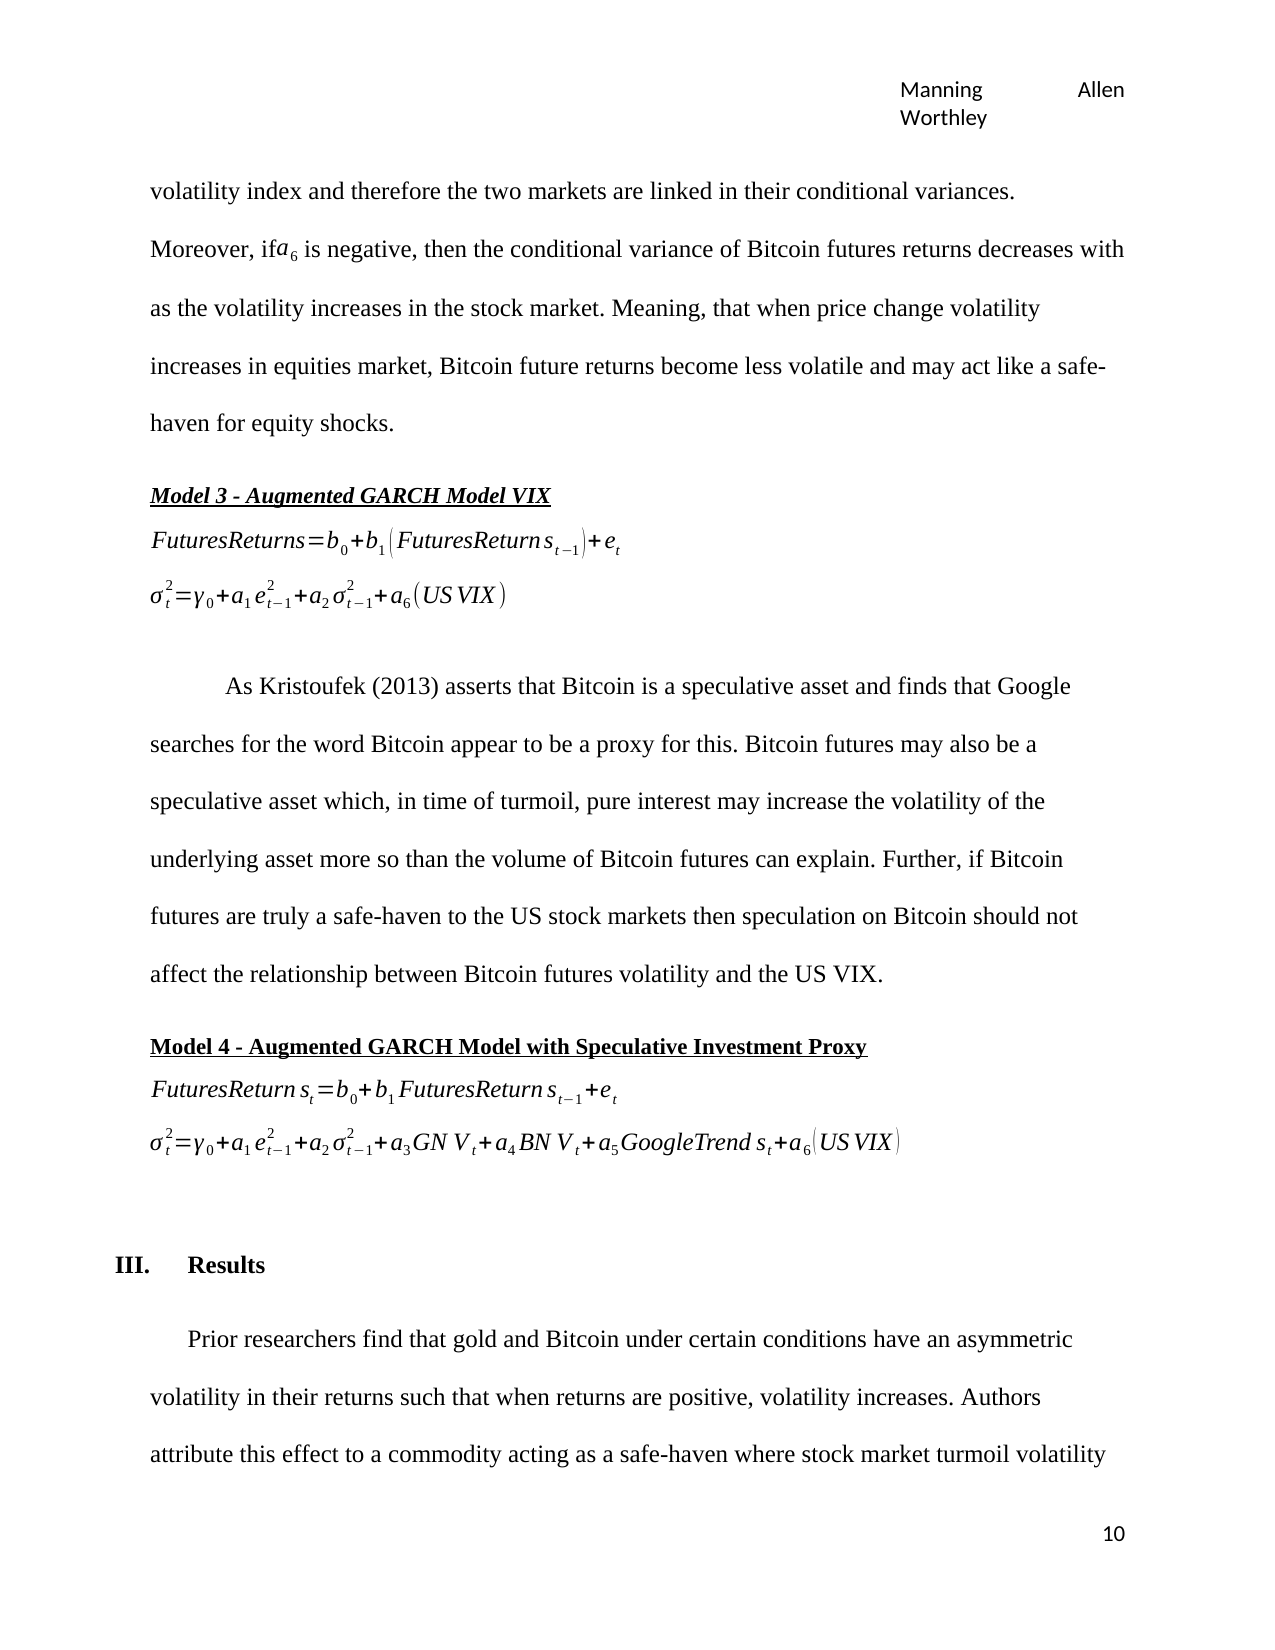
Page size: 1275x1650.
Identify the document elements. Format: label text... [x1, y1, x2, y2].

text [150, 1324, 1125, 1468]
text Model 3 - Augmented GARCH Model VIX [150, 482, 1125, 509]
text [150, 176, 1125, 437]
text Model 4 - Augmented GARCH Model with Speculative Investment Proxy [150, 1033, 1125, 1059]
text As Kristoufek (2013) asserts that Bitcoin is a speculative asset and finds that Google searches for the word Bitcoin appear to be a proxy for this. Bitcoin futures may also be a speculative asset which, in time of turmoil, pure interest may increase the volatility of the underlying asset more so than the volume of Bitcoin futures can explain. Further, if Bitcoin futures are truly a safe-haven to the US stock markets then speculation on Bitcoin should not affect the relationship between Bitcoin futures volatility and the US VIX. [150, 671, 1125, 988]
list Results [150, 1250, 1125, 1279]
